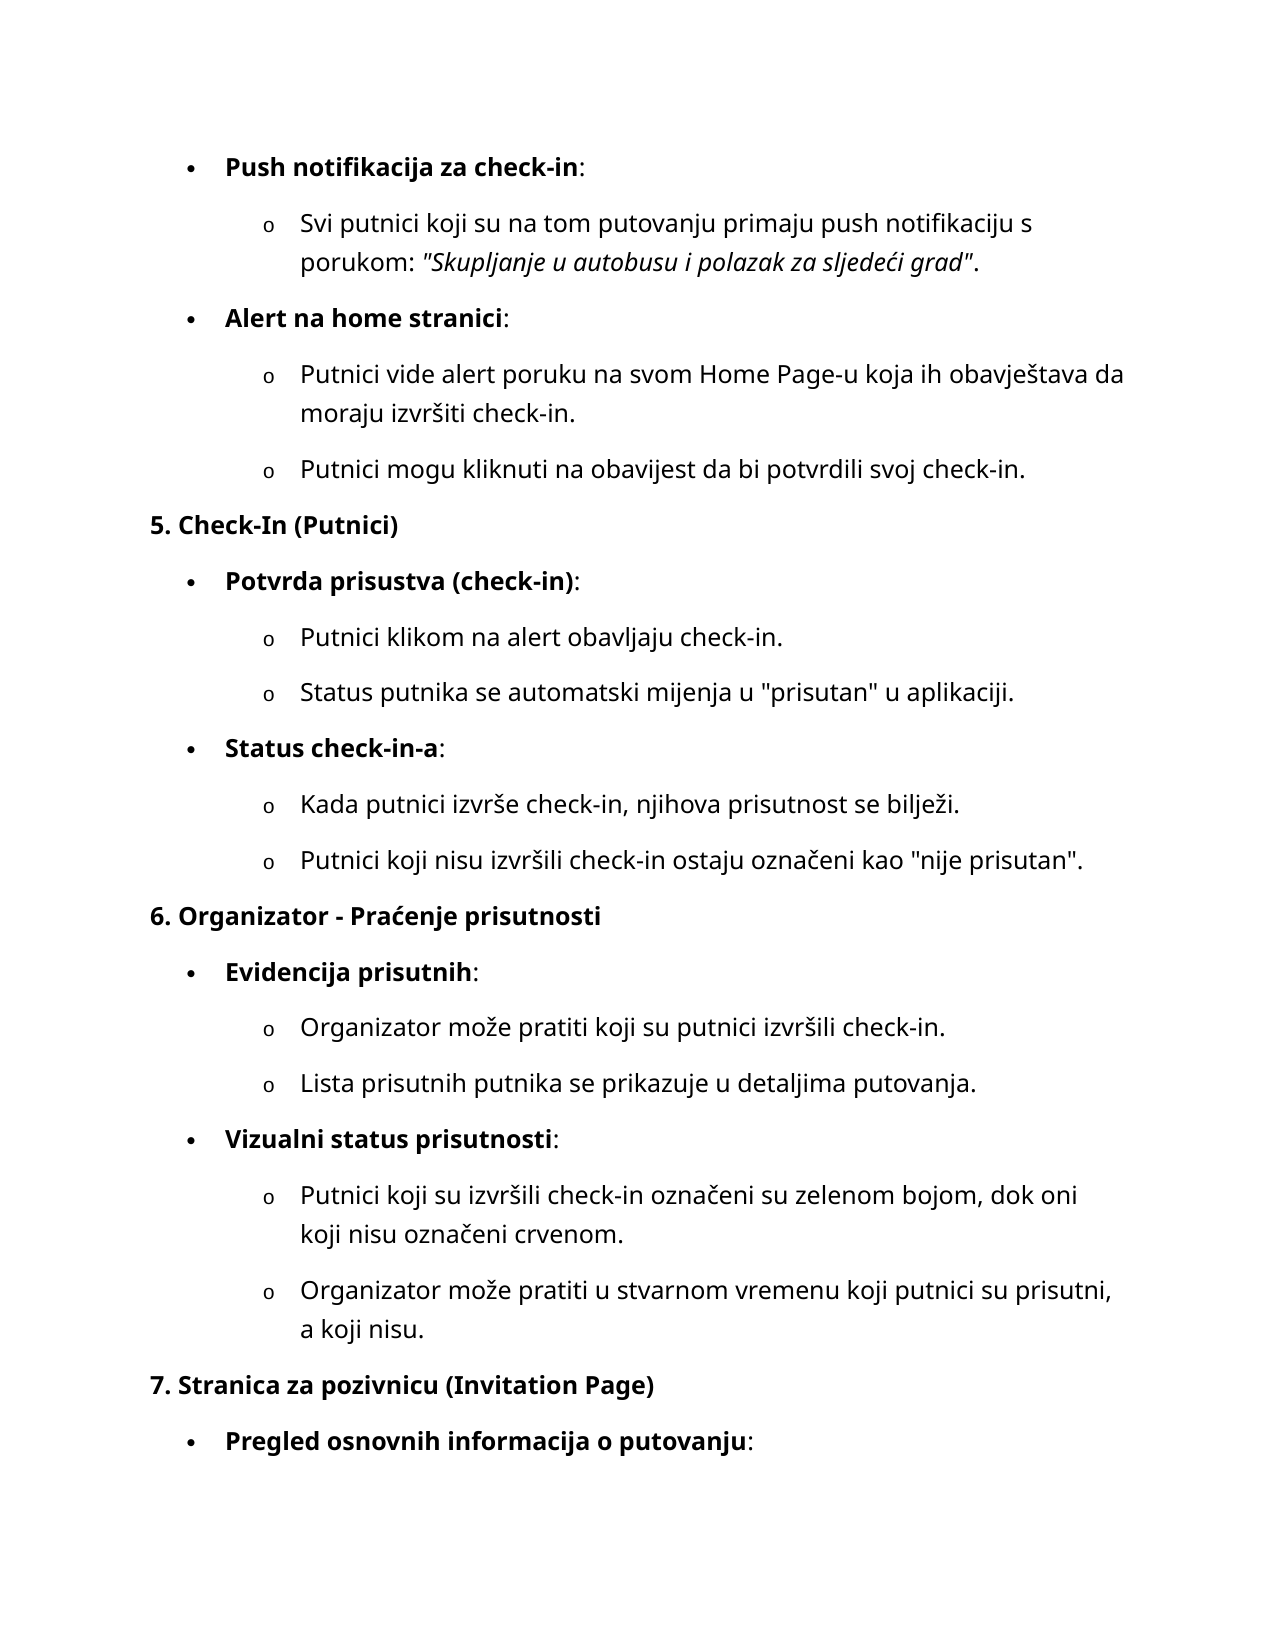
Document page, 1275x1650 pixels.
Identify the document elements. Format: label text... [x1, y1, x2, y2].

list Putnici koji nisu izvršili check-in ostaju označeni kao "nije prisutan". [262, 842, 1125, 877]
list Status putnika se automatski mijenja u "prisutan" u aplikaciji. [262, 675, 1125, 709]
list Organizator može pratiti koji su putnici izvršili check-in. [262, 1010, 1125, 1044]
text 5. Check-In (Putnici) [150, 507, 1125, 542]
text 6. Organizator - Praćenje prisutnosti [150, 898, 1125, 932]
list Potvrda prisustva (check-in): [187, 563, 1125, 597]
list Kada putnici izvrše check-in, njihova prisutnost se bilježi. [262, 787, 1125, 821]
list Alert na home stranici: [187, 301, 1125, 335]
list Push notifikacija za check-in: [187, 150, 1125, 184]
list Pregled osnovnih informacija o putovanju: [187, 1423, 1125, 1457]
list Vizualni status prisutnosti: [187, 1122, 1125, 1156]
list Lista prisutnih putnika se prikazuje u detaljima putovanja. [262, 1066, 1125, 1100]
list Putnici klikom na alert obavljaju check-in. [262, 619, 1125, 653]
list Organizator može pratiti u stvarnom vremenu koji putnici su prisutni, a koji nisu. [262, 1272, 1125, 1346]
list Evidencija prisutnih: [187, 954, 1125, 988]
list Putnici vide alert poruku na svom Home Page-u koja ih obavještava da moraju izvršiti check-in. [262, 357, 1125, 430]
list Putnici koji su izvršili check-in označeni su zelenom bojom, dok oni koji nisu označeni crvenom. [262, 1177, 1125, 1251]
list Status check-in-a: [187, 731, 1125, 765]
text 7. Stranica za pozivnicu (Invitation Page) [150, 1367, 1125, 1402]
list Svi putnici koji su na tom putovanju primaju push notifikaciju s porukom: "Skupljanje u autobusu i polazak za sljedeći grad". [262, 206, 1125, 279]
list Putnici mogu kliknuti na obavijest da bi potvrdili svoj check-in. [262, 452, 1125, 486]
